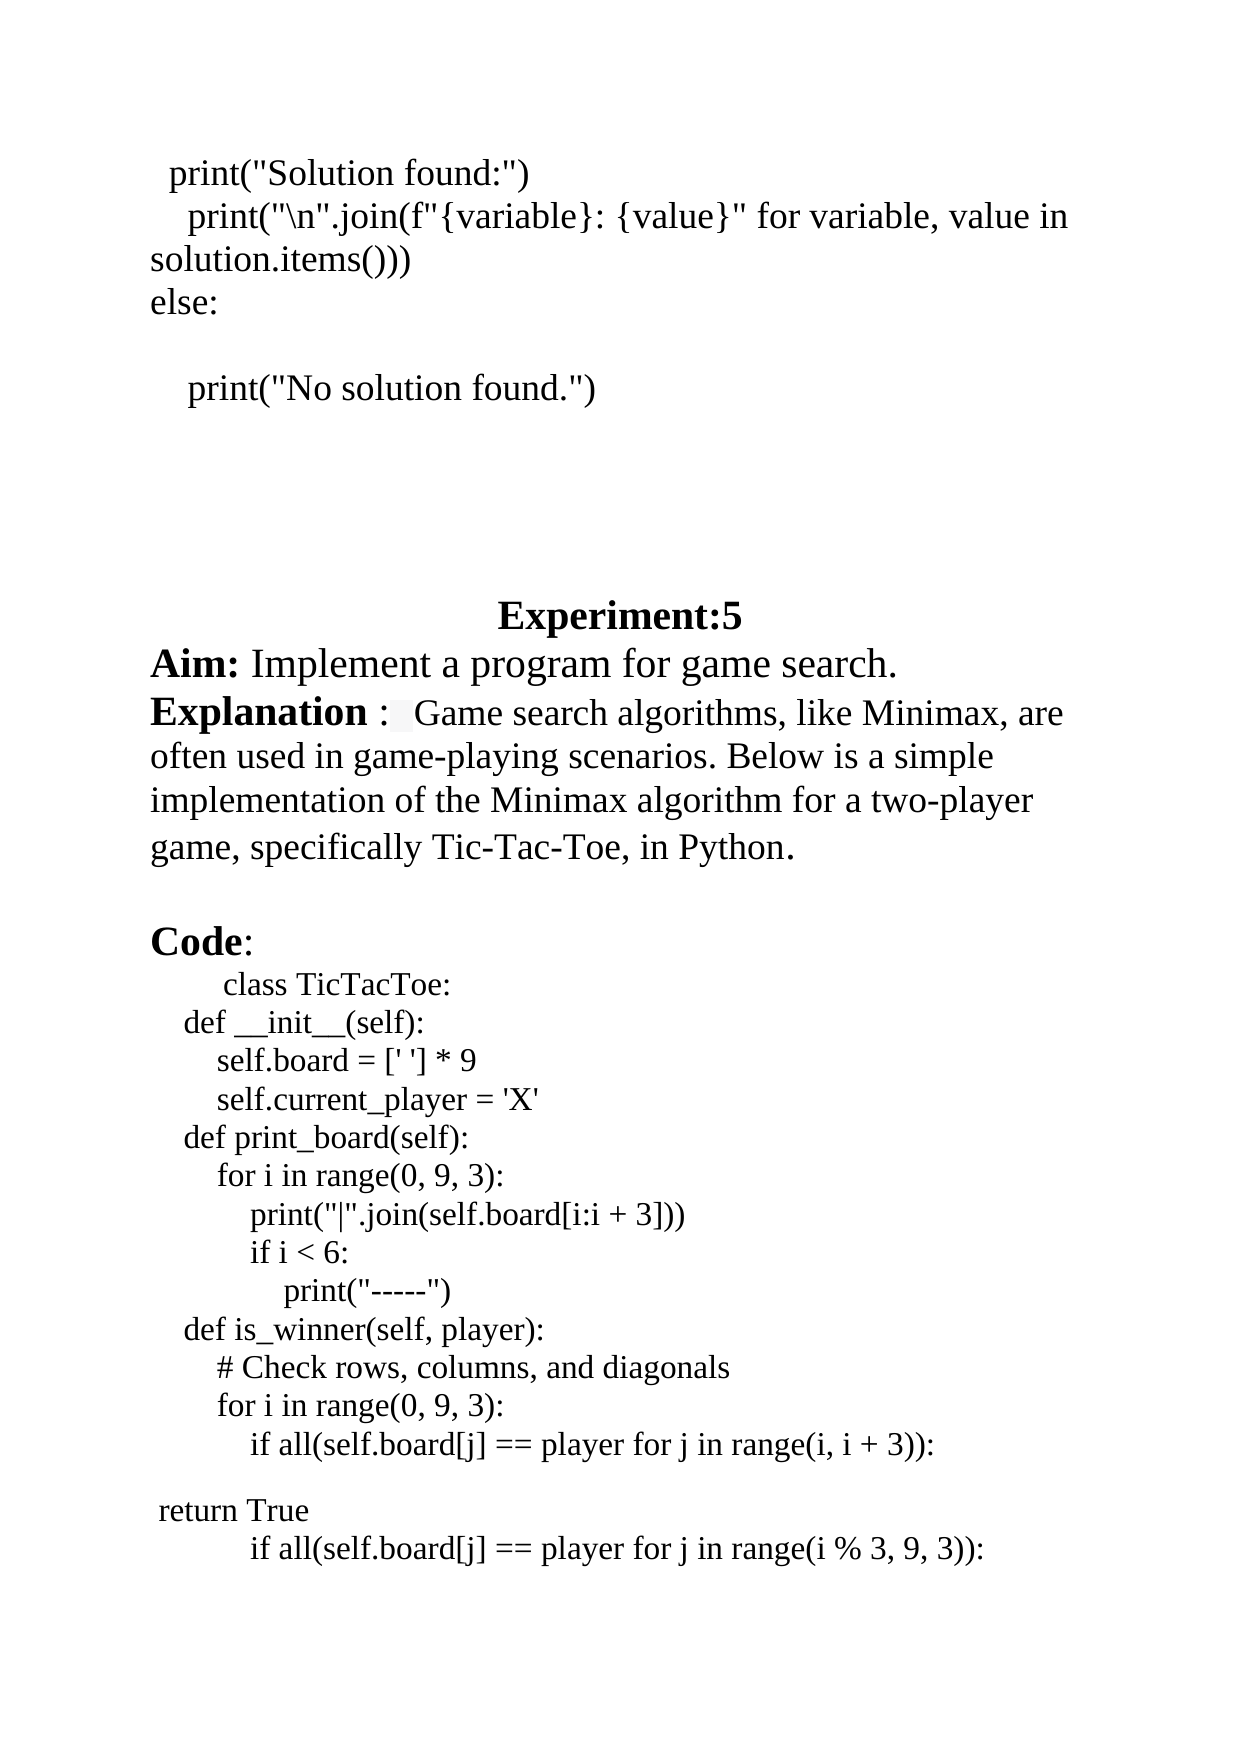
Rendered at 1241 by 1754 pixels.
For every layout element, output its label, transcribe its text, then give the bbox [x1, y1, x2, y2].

text print("\n".join(f"{variable}: {value}" for variable, value in solution.items())) [150, 193, 1090, 279]
text Aim: Implement a program for game search. [150, 638, 1090, 686]
text print("Solution found:") [150, 150, 1090, 193]
text return True [150, 1490, 1090, 1528]
text if i < 6: [150, 1232, 1090, 1271]
text self.board = [' '] * 9 [150, 1041, 1090, 1079]
text print("No solution found.") [150, 366, 1090, 409]
text print("|".join(self.board[i:i + 3])) [150, 1194, 1090, 1232]
text # Check rows, columns, and diagonals [150, 1347, 1090, 1386]
text for i in range(0, 9, 3): [150, 1156, 1090, 1194]
text for i in range(0, 9, 3): [150, 1386, 1090, 1424]
text Experiment:5 [150, 590, 1090, 638]
text if all(self.board[j] == player for j in range(i % 3, 9, 3)): [150, 1528, 1090, 1567]
text def print_board(self): [150, 1117, 1090, 1156]
text else: [150, 279, 1090, 322]
text Explanation : Game search algorithms, like Minimax, are often used in game-playing scenarios. Below is a simple implementation of the Minimax algorithm for a two-player game, specifically Tic-Tac-Toe, in Python. [150, 686, 1090, 868]
text if all(self.board[j] == player for j in range(i, i + 3)): [150, 1424, 1090, 1462]
text Code: [150, 916, 1090, 964]
text def __init__(self): [150, 1002, 1090, 1041]
text self.current_player = 'X' [150, 1079, 1090, 1117]
text def is_winner(self, player): [150, 1309, 1090, 1347]
text print("-----") [150, 1271, 1090, 1309]
text class TicTacToe: [150, 964, 1090, 1002]
